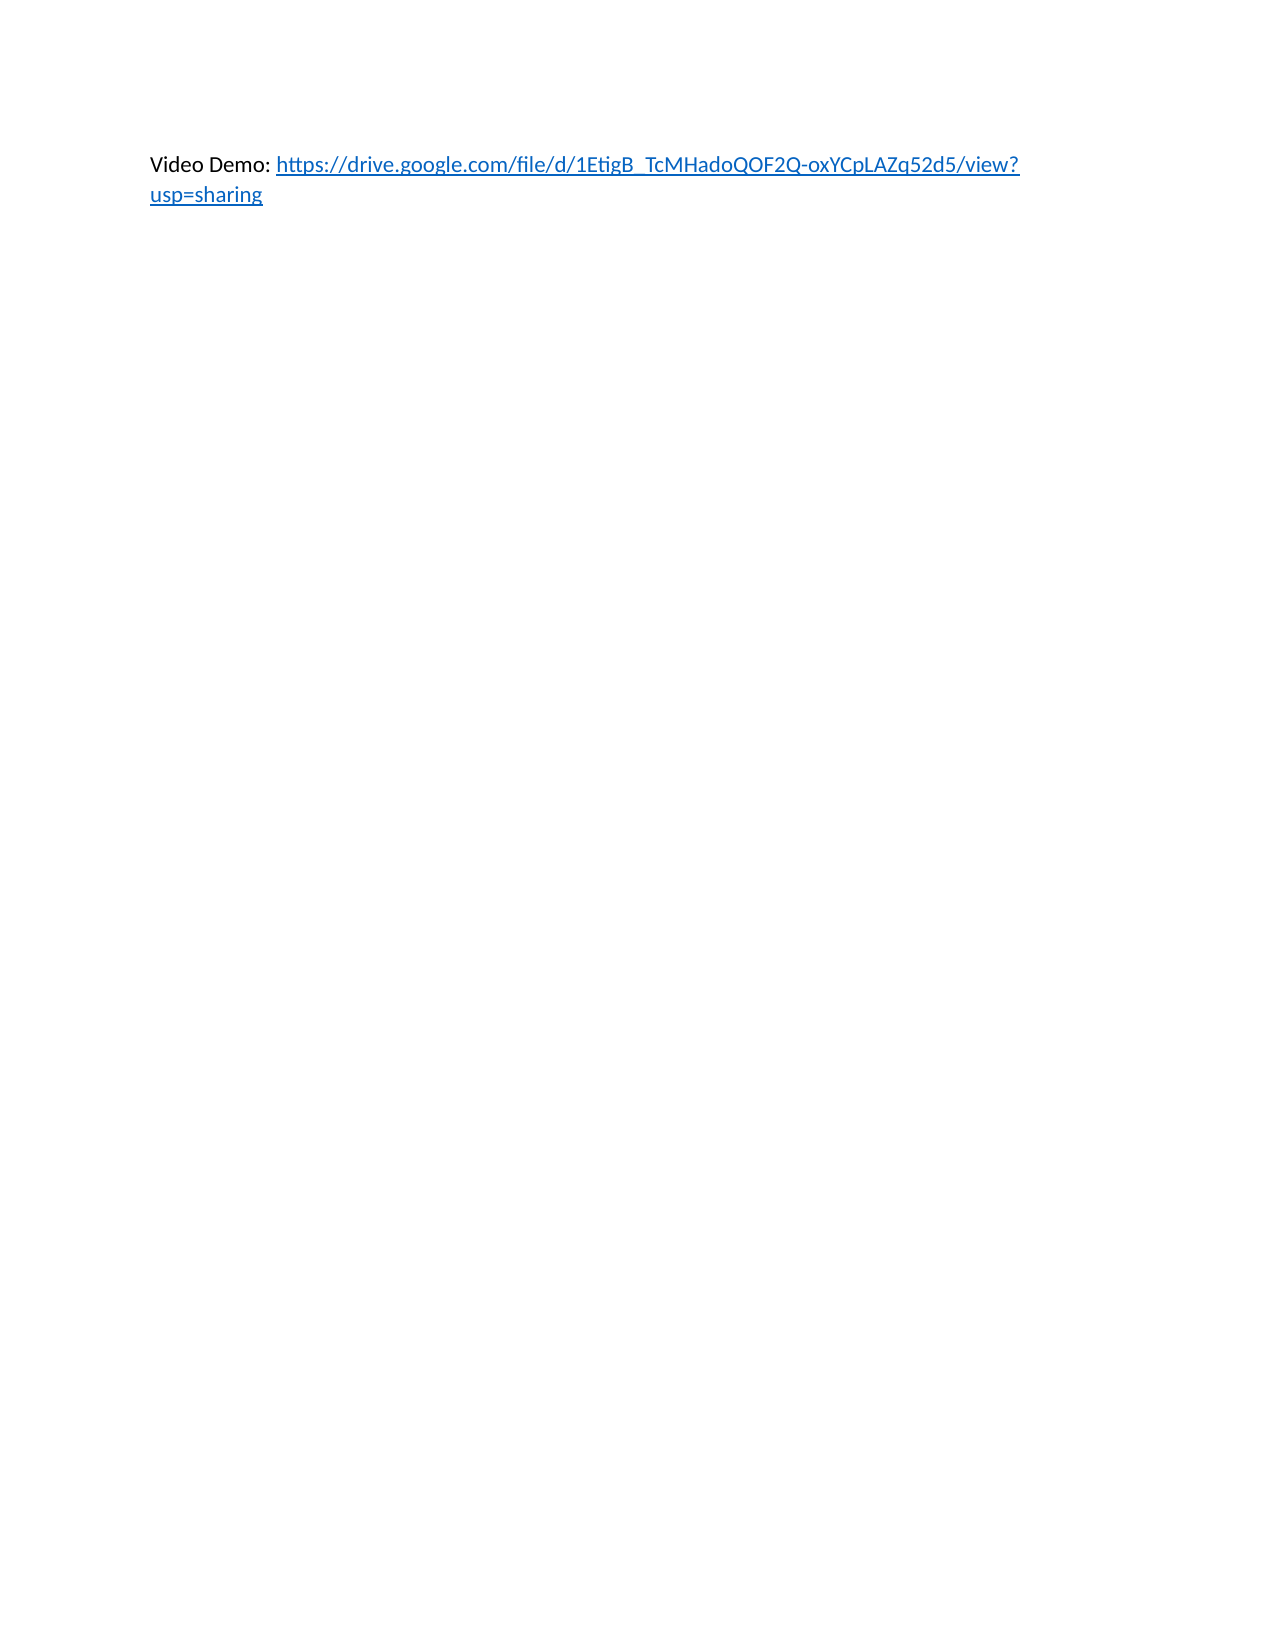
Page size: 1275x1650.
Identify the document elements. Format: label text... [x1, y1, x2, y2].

text Video Demo: https://drive.google.com/file/d/1EtigB_TcMHadoQOF2Q-oxYCpLAZq52d5/view?usp=sharing [150, 150, 1125, 208]
